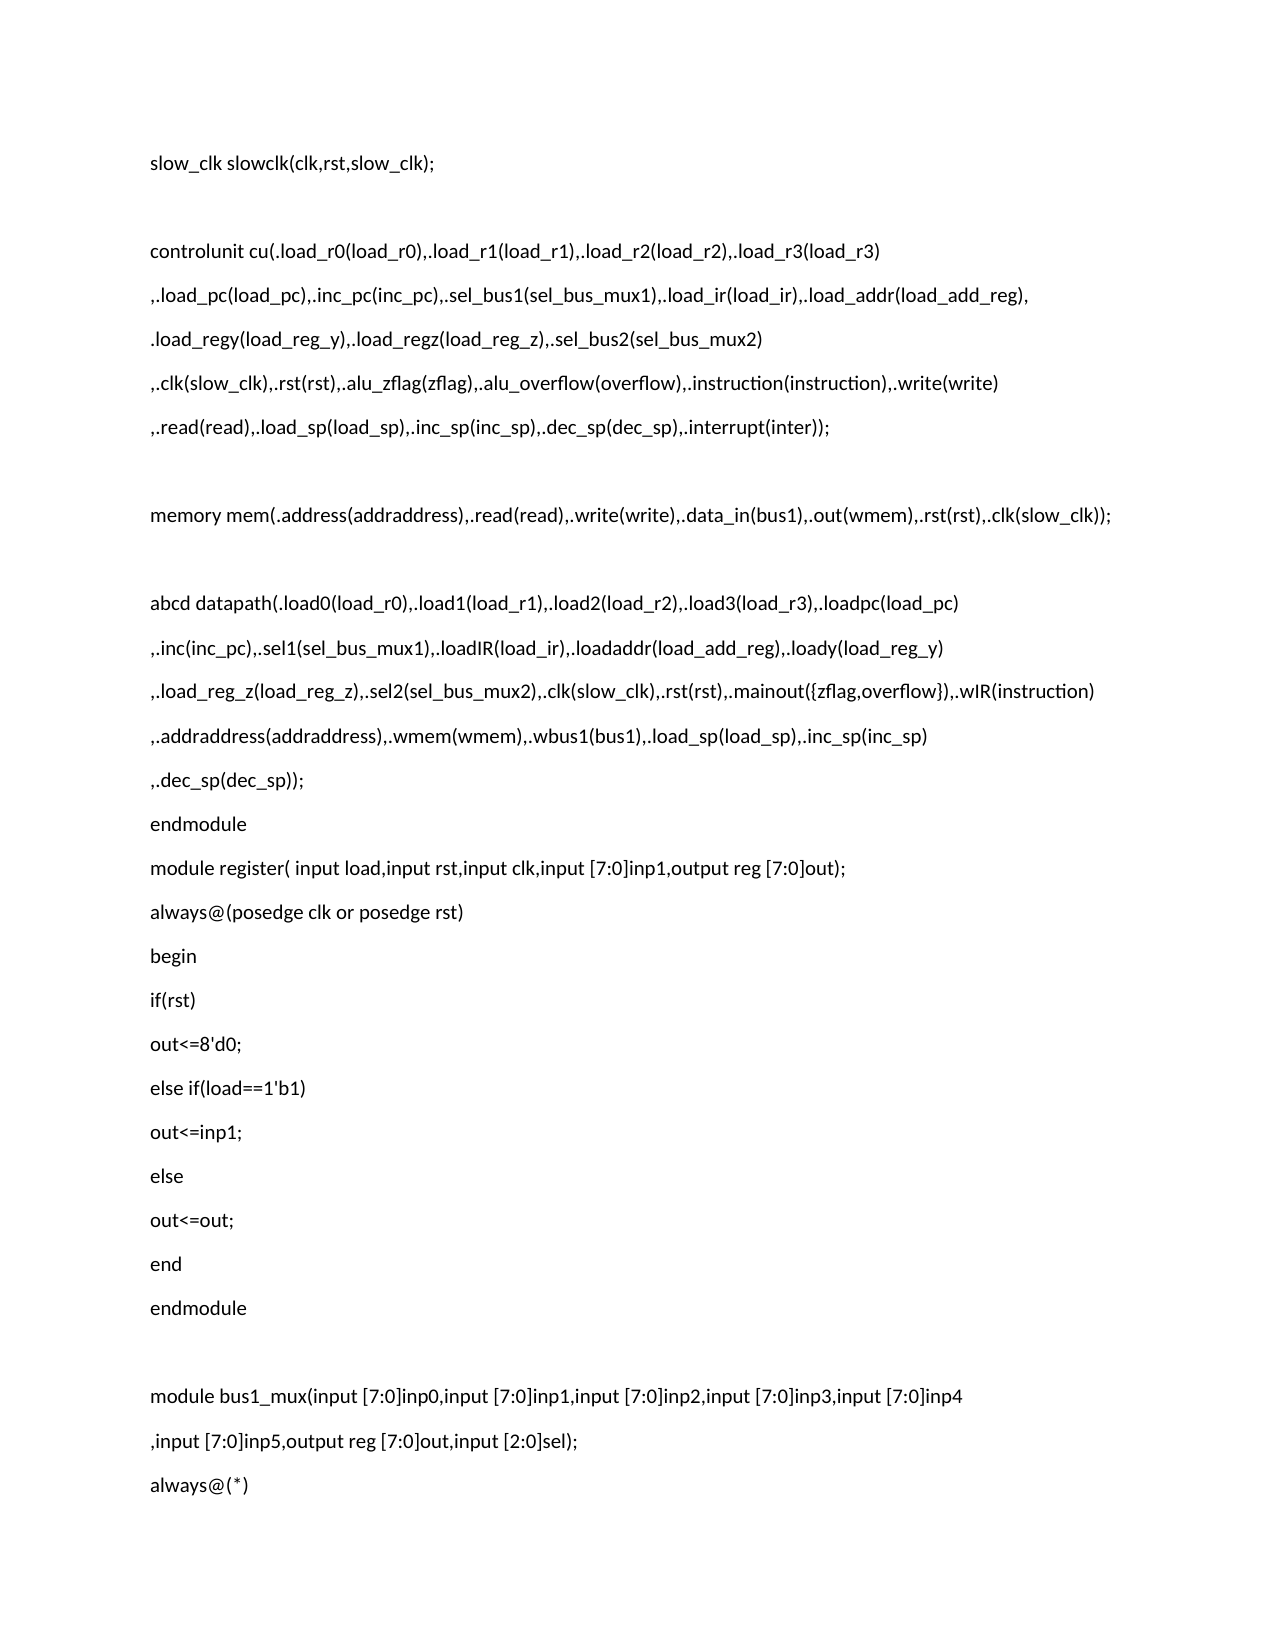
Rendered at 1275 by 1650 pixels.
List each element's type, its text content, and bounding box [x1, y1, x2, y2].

text out<=8'd0; [150, 1031, 1125, 1057]
text ,.dec_sp(dec_sp)); [150, 767, 1125, 792]
text ,.addraddress(addraddress),.wmem(wmem),.wbus1(bus1),.load_sp(load_sp),.inc_sp(inc_sp) [150, 723, 1125, 748]
text end [150, 1252, 1125, 1277]
text .load_regy(load_reg_y),.load_regz(load_reg_z),.sel_bus2(sel_bus_mux2) [150, 326, 1125, 352]
text out<=out; [150, 1207, 1125, 1233]
text slow_clk slowclk(clk,rst,slow_clk); [150, 150, 1125, 175]
text module register( input load,input rst,input clk,input [7:0]inp1,output reg [7:0]out); [150, 855, 1125, 880]
text abcd datapath(.load0(load_r0),.load1(load_r1),.load2(load_r2),.load3(load_r3),.loadpc(load_pc) [150, 591, 1125, 616]
text ,.clk(slow_clk),.rst(rst),.alu_zflag(zflag),.alu_overflow(overflow),.instruction(instruction),.write(write) [150, 370, 1125, 396]
text ,.load_reg_z(load_reg_z),.sel2(sel_bus_mux2),.clk(slow_clk),.rst(rst),.mainout({zflag,overflow}),.wIR(instruction) [150, 679, 1125, 704]
text if(rst) [150, 987, 1125, 1013]
text ,input [7:0]inp5,output reg [7:0]out,input [2:0]sel); [150, 1428, 1125, 1453]
text module bus1_mux(input [7:0]inp0,input [7:0]inp1,input [7:0]inp2,input [7:0]inp3,input [7:0]inp4 [150, 1384, 1125, 1409]
text ,.inc(inc_pc),.sel1(sel_bus_mux1),.loadIR(load_ir),.loadaddr(load_add_reg),.loady(load_reg_y) [150, 635, 1125, 660]
text ,.load_pc(load_pc),.inc_pc(inc_pc),.sel_bus1(sel_bus_mux1),.load_ir(load_ir),.load_addr(load_add_reg), [150, 282, 1125, 308]
text begin [150, 943, 1125, 968]
text endmodule [150, 1296, 1125, 1321]
text else if(load==1'b1) [150, 1075, 1125, 1101]
text out<=inp1; [150, 1119, 1125, 1145]
text controlunit cu(.load_r0(load_r0),.load_r1(load_r1),.load_r2(load_r2),.load_r3(load_r3) [150, 238, 1125, 263]
text endmodule [150, 811, 1125, 836]
text else [150, 1163, 1125, 1189]
text memory mem(.address(addraddress),.read(read),.write(write),.data_in(bus1),.out(wmem),.rst(rst),.clk(slow_clk)); [150, 502, 1125, 528]
text ,.read(read),.load_sp(load_sp),.inc_sp(inc_sp),.dec_sp(dec_sp),.interrupt(inter)); [150, 414, 1125, 440]
text always@(posedge clk or posedge rst) [150, 899, 1125, 924]
text always@(*) [150, 1472, 1125, 1497]
